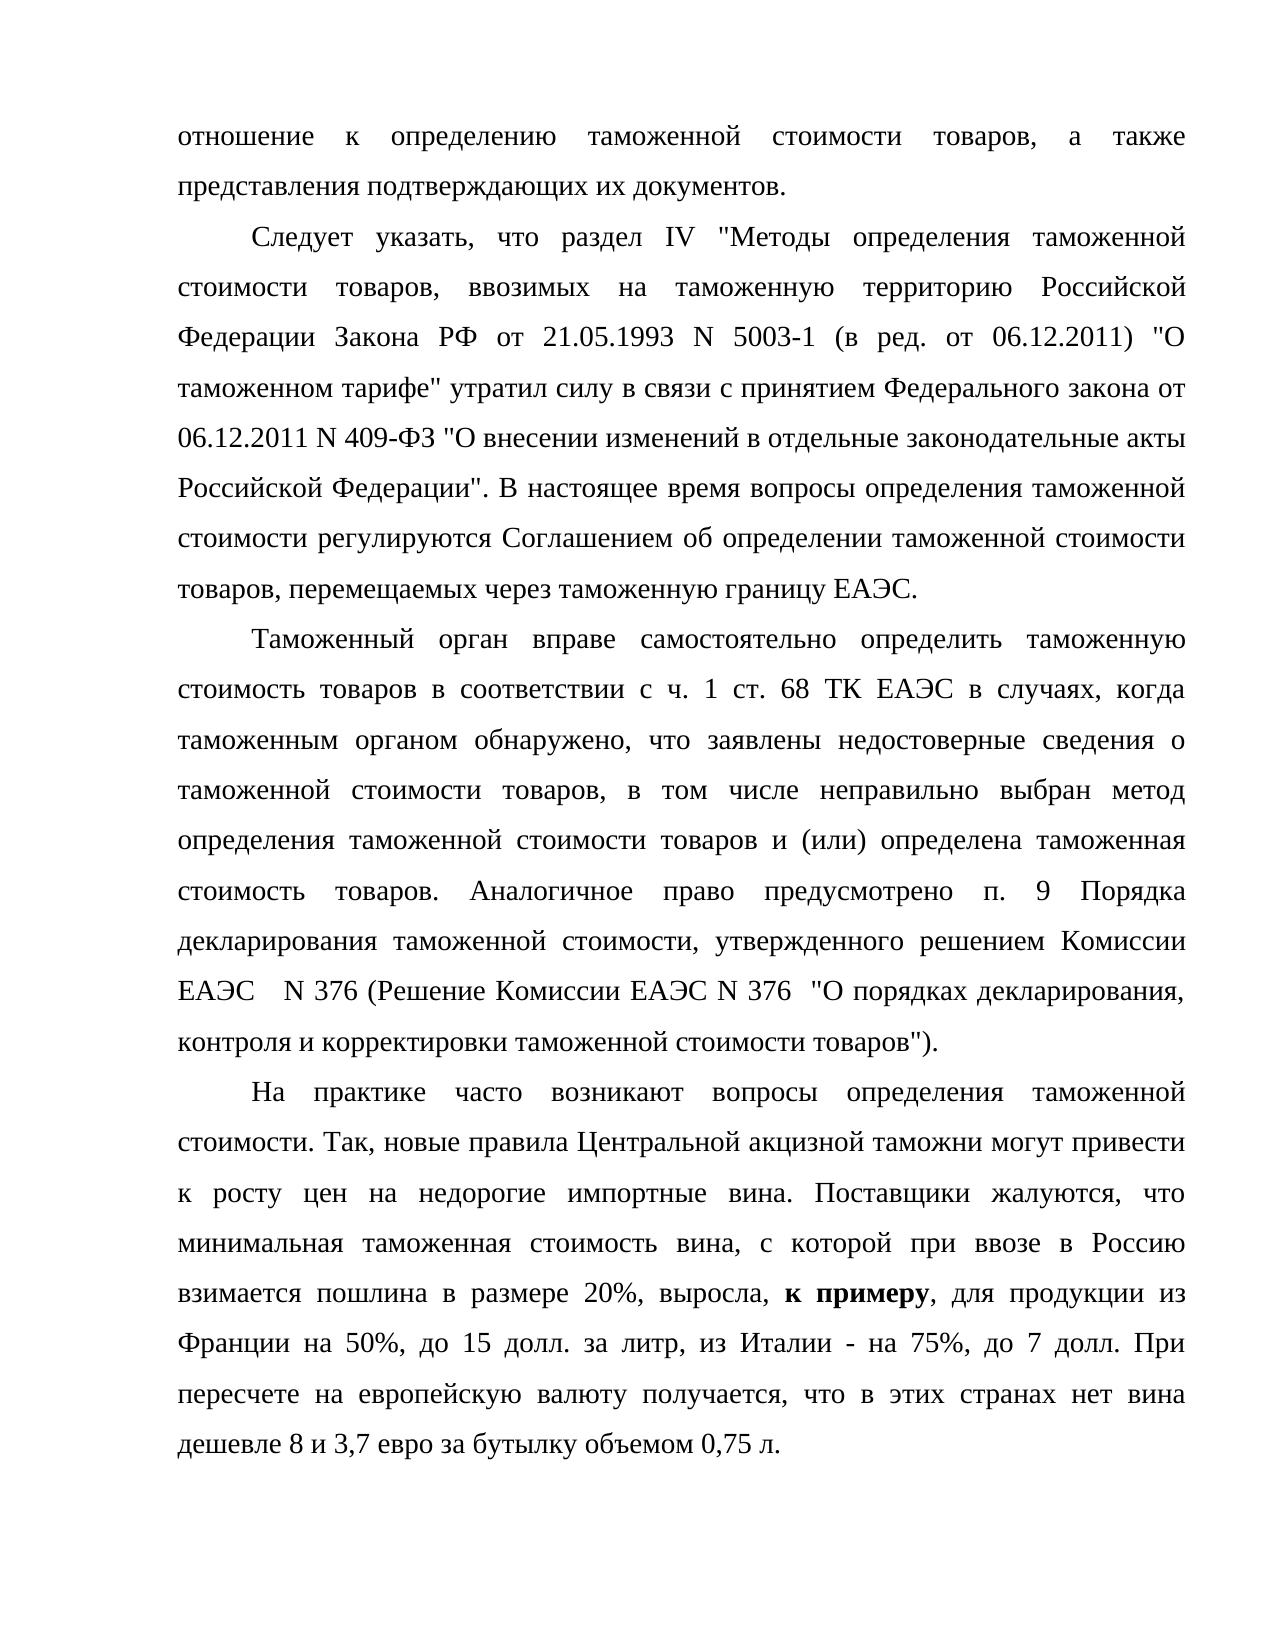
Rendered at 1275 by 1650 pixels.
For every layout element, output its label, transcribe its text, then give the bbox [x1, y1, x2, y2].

text На практике часто возникают вопросы определения таможенной стоимости. Так, новые правила Центральной акцизной таможни могут привести к росту цен на недорогие импортные вина. Поставщики жалуются, что минимальная таможенная стоимость вина, с которой при ввозе в Россию взимается пошлина в размере 20%, выросла, к примеру, для продукции из Франции на 50%, до 15 долл. за литр, из Италии - на 75%, до 7 долл. При пересчете на европейскую валюту получается, что в этих странах нет вина дешевле 8 и 3,7 евро за бутылку объемом 0,75 л. [177, 1074, 1186, 1460]
text Следует указать, что раздел IV "Методы определения таможенной стоимости товаров, ввозимых на таможенную территорию Российской Федерации Закона РФ от 21.05.1993 N 5003-1 (в ред. от 06.12.2011) "О таможенном тарифе" утратил силу в связи с принятием Федерального закона от 06.12.2011 N 409-ФЗ "О внесении изменений в отдельные законодательные акты Российской Федерации". В настоящее время вопросы определения таможенной стоимости регулируются Соглашением об определении таможенной стоимости товаров, перемещаемых через таможенную границу ЕАЭС. [177, 219, 1186, 604]
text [177, 118, 1186, 202]
text Таможенный орган вправе самостоятельно определить таможенную стоимость товаров в соответствии с ч. 1 ст. 68 ТК ЕАЭС в случаях, когда таможенным органом обнаружено, что заявлены недостоверные сведения о таможенной стоимости товаров, в том числе неправильно выбран метод определения таможенной стоимости товаров и (или) определена таможенная стоимость товаров. Аналогичное право предусмотрено п. 9 Порядка декларирования таможенной стоимости, утвержденного решением Комиссии ЕАЭС N 376 (Решение Комиссии ЕАЭС N 376 "О порядках декларирования, контроля и корректировки таможенной стоимости товаров"). [177, 621, 1186, 1057]
